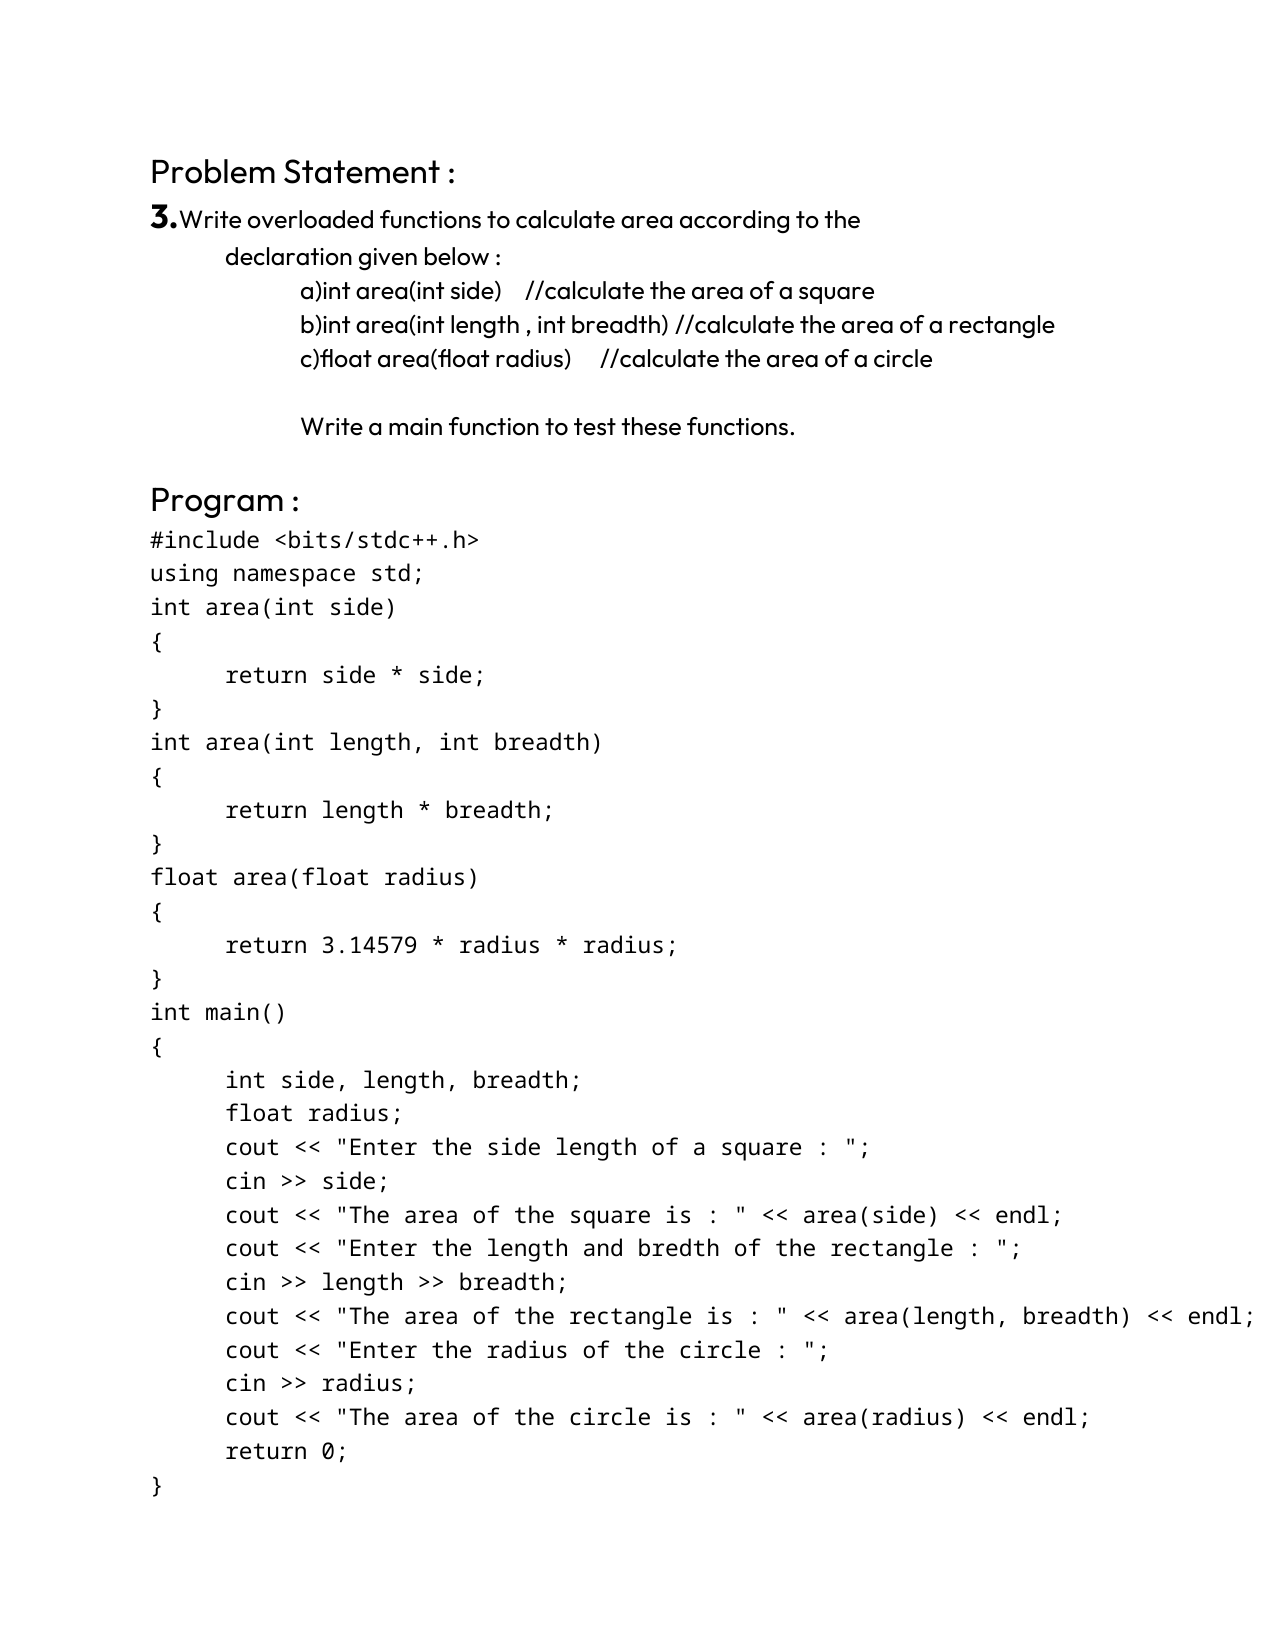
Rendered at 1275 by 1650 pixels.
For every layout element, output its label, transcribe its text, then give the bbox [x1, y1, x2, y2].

text { [150, 625, 1275, 656]
text cout << "Enter the radius of the circle : "; [150, 1334, 1275, 1365]
text declaration given below : [150, 241, 1275, 272]
text 3.Write overloaded functions to calculate area according to the [150, 195, 1275, 237]
text Program : [150, 478, 1275, 520]
text cout << "The area of the square is : " << area(side) << endl; [150, 1199, 1275, 1230]
text using namespace std; [150, 557, 1275, 589]
text #include <bits/stdc++.h> [150, 524, 1275, 555]
text int area(int side) [150, 591, 1275, 622]
text a)int area(int side) //calculate the area of a square [225, 274, 1275, 306]
text } [150, 962, 1275, 994]
text return 3.14579 * radius * radius; [150, 929, 1275, 960]
text } [150, 1469, 1275, 1500]
text cin >> radius; [150, 1367, 1275, 1399]
text int side, length, breadth; [150, 1064, 1275, 1095]
text cout << "Enter the length and bredth of the rectangle : "; [150, 1232, 1275, 1264]
text { [150, 760, 1275, 791]
text Write a main function to test these functions. [225, 410, 1275, 442]
text cout << "The area of the circle is : " << area(radius) << endl; [150, 1401, 1275, 1432]
text int main() [150, 996, 1275, 1027]
text c)float area(float radius) //calculate the area of a circle [225, 342, 1275, 374]
text { [150, 895, 1275, 926]
text float area(float radius) [150, 861, 1275, 892]
text cout << "The area of the rectangle is : " << area(length, breadth) << endl; [150, 1300, 1275, 1331]
text int area(int length, int breadth) [150, 726, 1275, 757]
text } [150, 692, 1275, 724]
text cin >> side; [150, 1165, 1275, 1196]
text Problem Statement : [150, 150, 1275, 192]
text return side * side; [150, 659, 1275, 690]
text b)int area(int length , int breadth) //calculate the area of a rectangle [225, 308, 1275, 340]
text float radius; [150, 1097, 1275, 1129]
text cout << "Enter the side length of a square : "; [150, 1131, 1275, 1162]
text { [150, 1030, 1275, 1061]
text } [150, 827, 1275, 859]
text return length * breadth; [150, 794, 1275, 825]
text return 0; [150, 1435, 1275, 1466]
text cin >> length >> breadth; [150, 1266, 1275, 1297]
